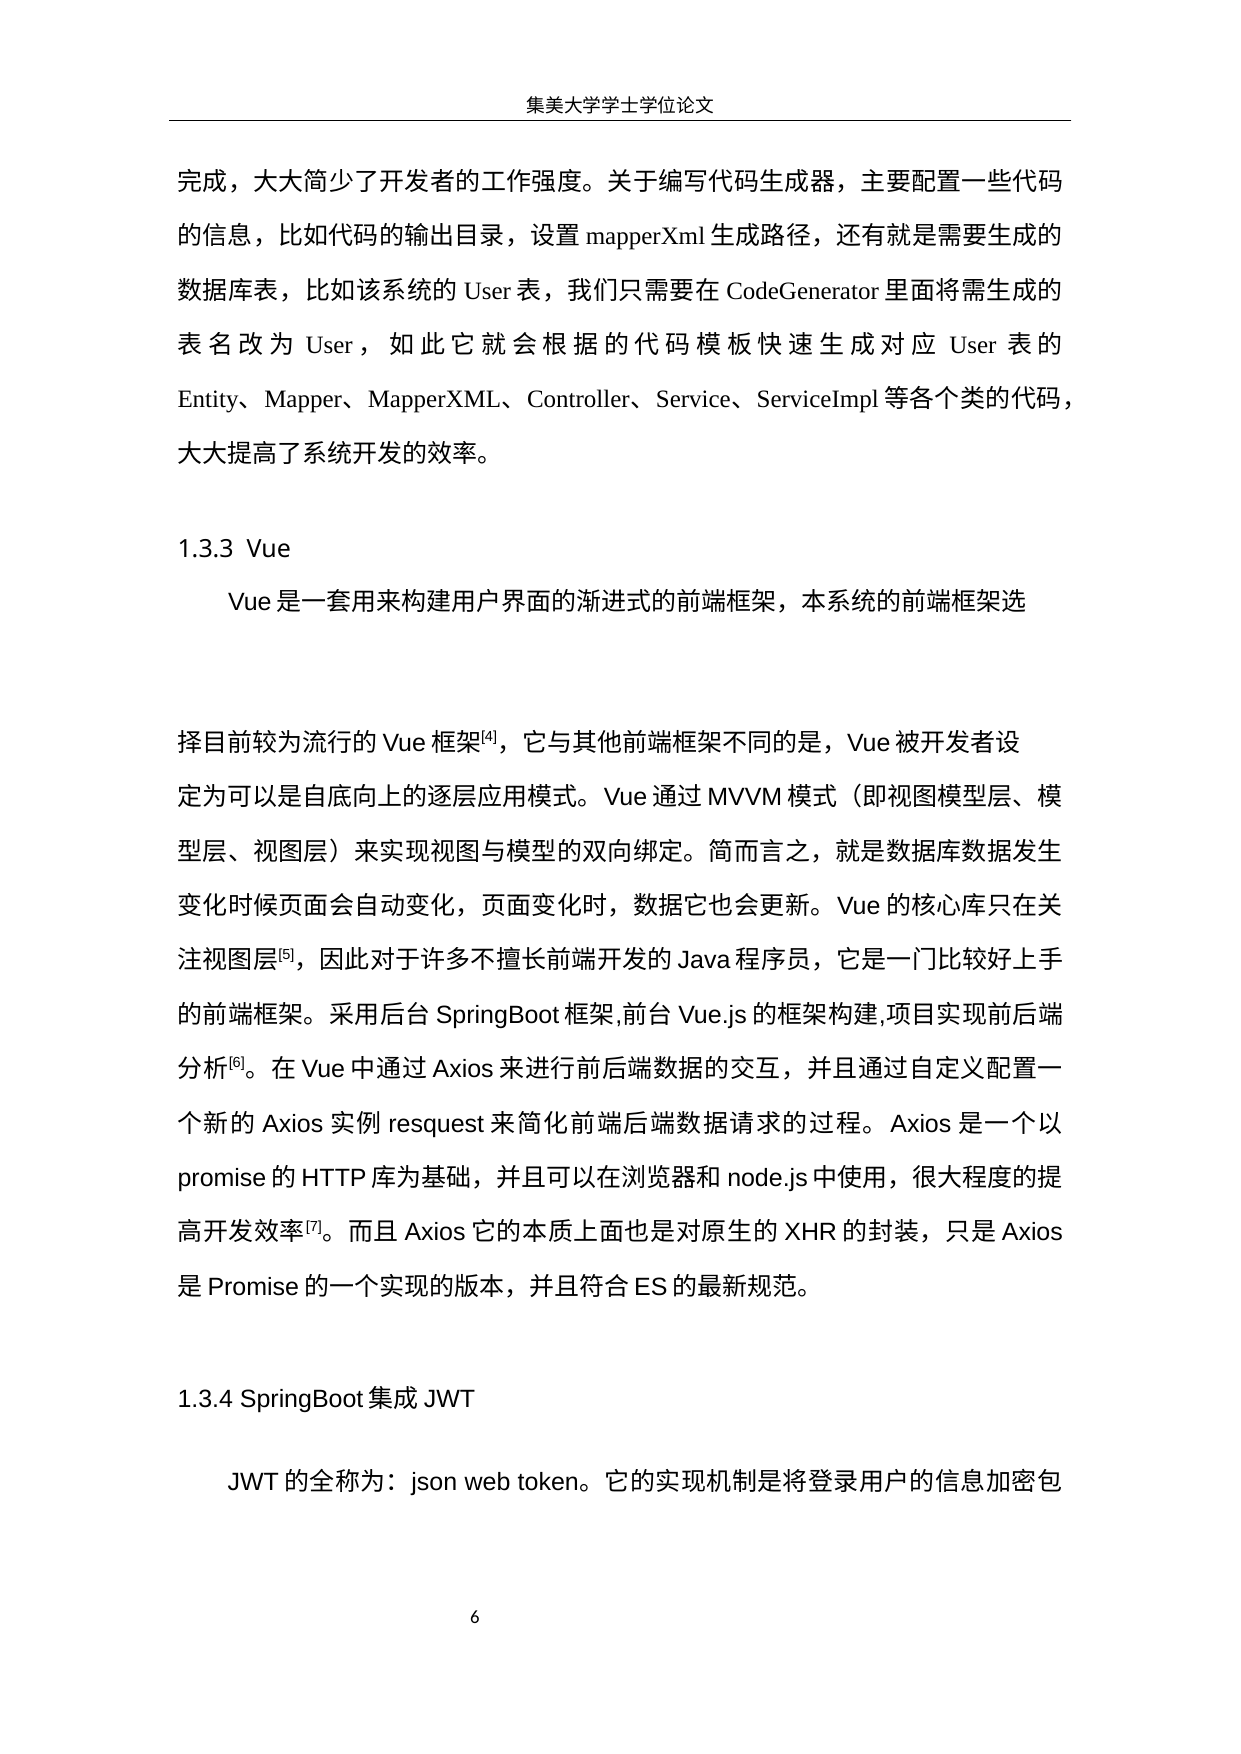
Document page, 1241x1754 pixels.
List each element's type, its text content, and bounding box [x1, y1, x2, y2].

text 1.3.3 Vue [177, 531, 1063, 565]
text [177, 1447, 1063, 1512]
text 1.3.4 SpringBoot集成JWT [177, 1364, 1063, 1429]
text 定为可以是自底向上的逐层应用模式。Vue通过MVVM模式（即视图模型层、模型层、视图层）来实现视图与模型的双向绑定。简而言之，就是数据库数据发生变化时候页面会自动变化，页面变化时，数据它也会更新。Vue的核心库只在关注视图层[5]，因此对于许多不擅长前端开发的Java程序员，它是一门比较好上手的前端框架。采用后台SpringBoot框架,前台Vue.js的框架构建,项目实现前后端分析[6]。在Vue中通过Axios来进行前后端数据的交互，并且通过自定义配置一个新的Axios实例resquest来简化前端后端数据请求的过程。Axios是一个以promise的HTTP库为基础，并且可以在浏览器和node.js中使用，很大程度的提高开发效率[7]。而且Axios它的本质上面也是对原生的XHR的封装，只是Axios是Promise的一个实现的版本，并且符合ES的最新规范。 [177, 777, 1063, 1302]
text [177, 161, 1063, 469]
text 择目前较为流行的Vue框架[4]，它与其他前端框架不同的是，Vue被开发者设 [177, 722, 1063, 759]
text Vue是一套用来构建用户界面的渐进式的前端框架，本系统的前端框架选 [221, 582, 1063, 618]
